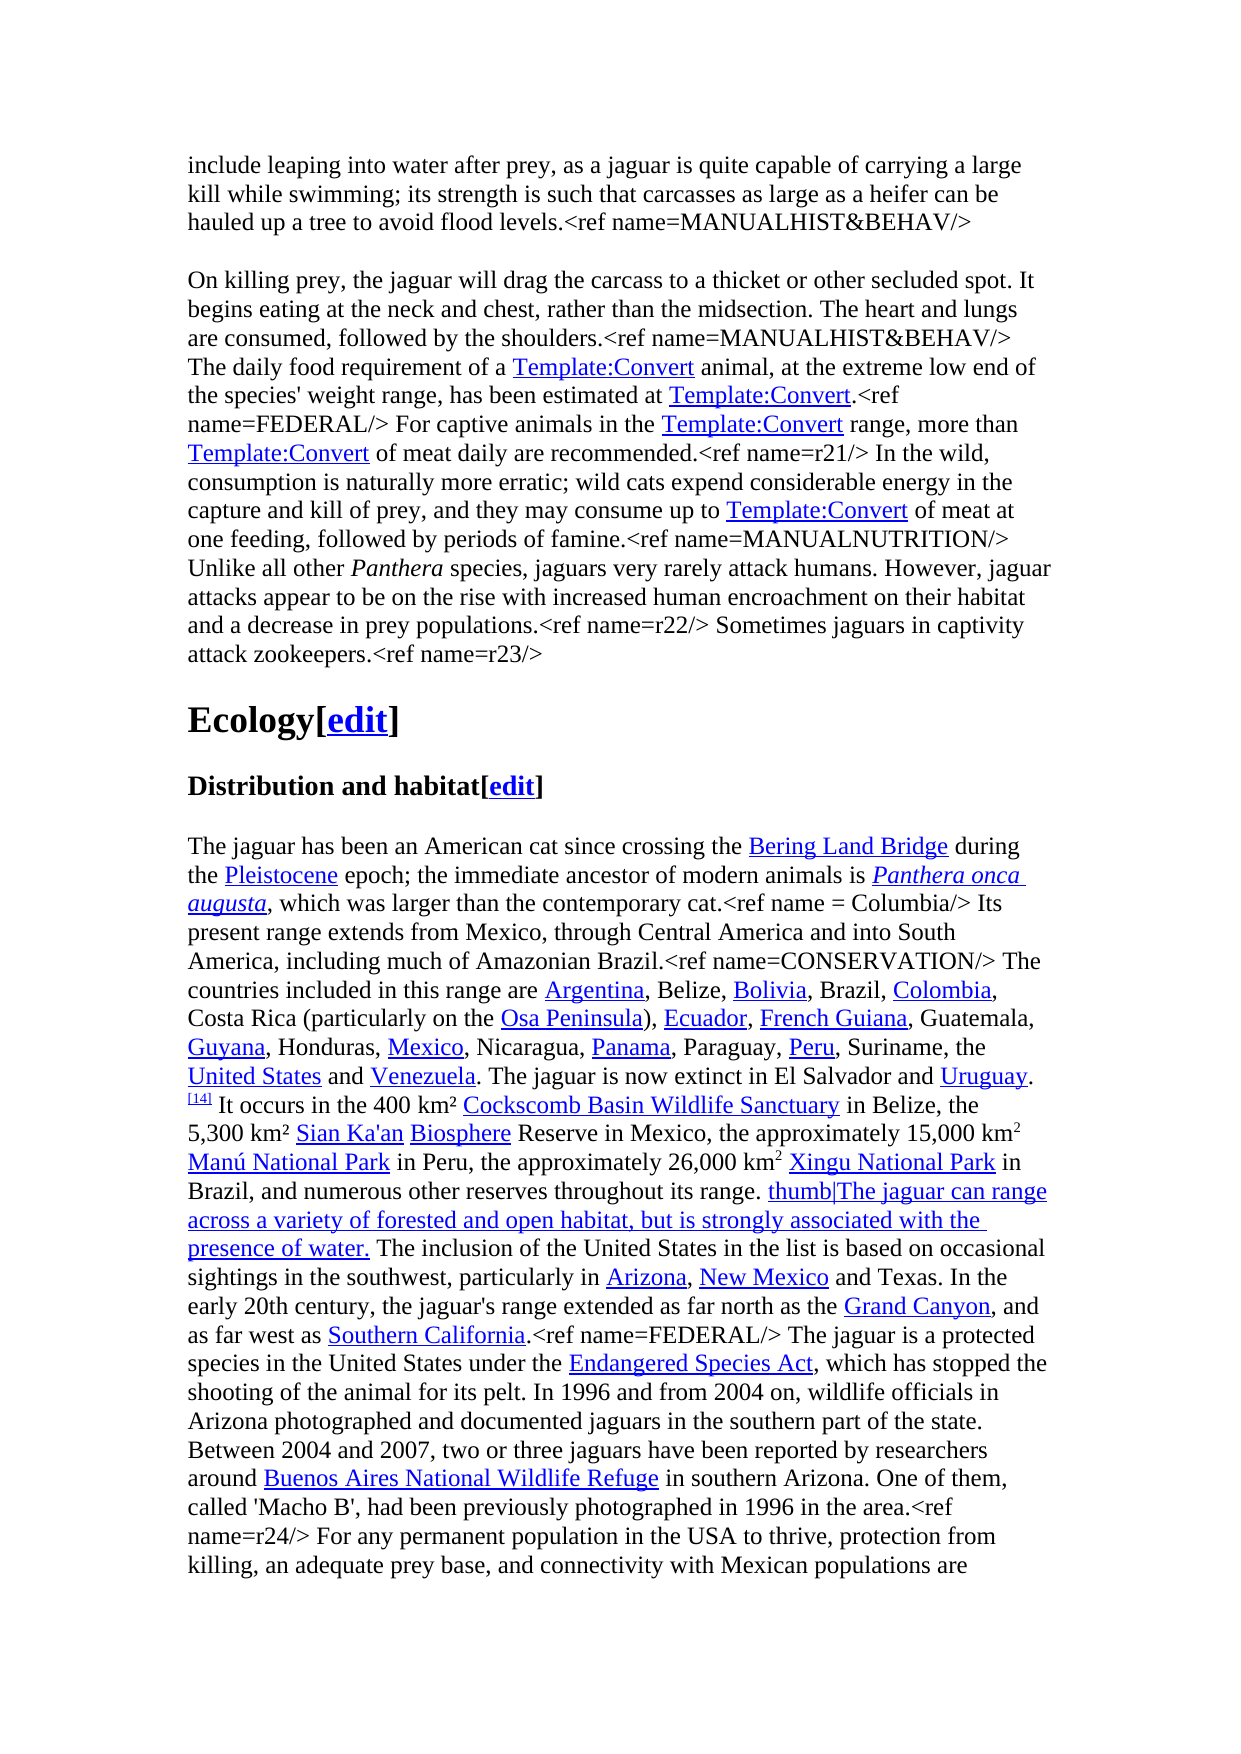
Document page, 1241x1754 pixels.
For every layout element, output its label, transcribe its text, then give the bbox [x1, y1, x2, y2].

subtitle Ecology[edit] [187, 697, 1053, 740]
text On killing prey, the jaguar will drag the carcass to a thicket or other secluded spot. It begins eating at the neck and chest, rather than the midsection. The heart and lungs are consumed, followed by the shoulders.<ref name=MANUALHIST&BEHAV/> The daily food requirement of a Template:Convert animal, at the extreme low end of the species' weight range, has been estimated at Template:Convert.<ref name=FEDERAL/> For captive animals in the Template:Convert range, more than Template:Convert of meat daily are recommended.<ref name=r21/> In the wild, consumption is naturally more erratic; wild cats expend considerable energy in the capture and kill of prey, and they may consume up to Template:Convert of meat at one feeding, followed by periods of famine.<ref name=MANUALNUTRITION/> Unlike all other Panthera species, jaguars very rarely attack humans. However, jaguar attacks appear to be on the rise with increased human encroachment on their habitat and a decrease in prey populations.<ref name=r22/> Sometimes jaguars in captivity attack zookeepers.<ref name=r23/> [187, 265, 1053, 668]
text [187, 831, 1053, 1578]
subtitle Distribution and habitat[edit] [187, 769, 1053, 802]
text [187, 150, 1053, 236]
